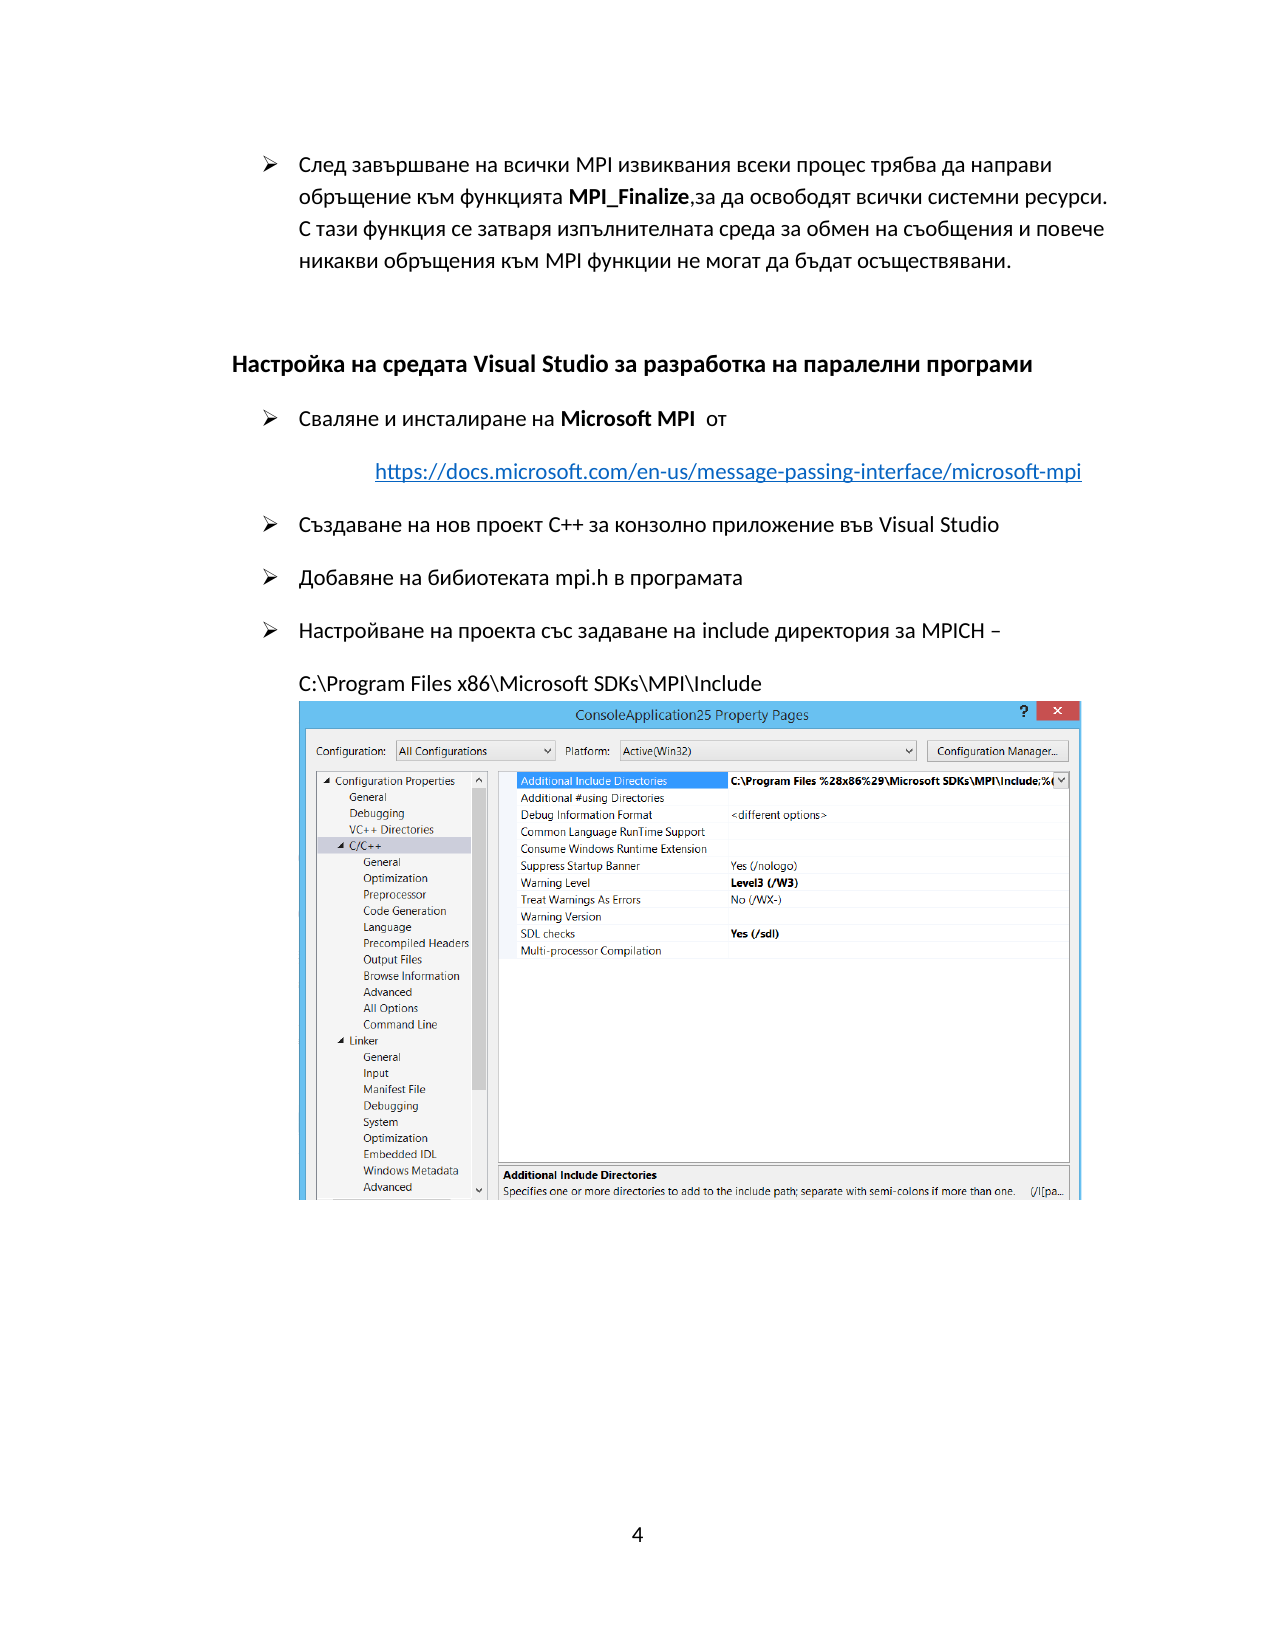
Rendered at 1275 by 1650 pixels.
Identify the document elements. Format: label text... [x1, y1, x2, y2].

list Настройване на проекта със задаване на include директория за MPICH – [261, 616, 1125, 644]
list След завършване на всички MPI извиквания всеки процес трябва да направи обръщение към функцията MPI_Finalize,за да освободят всички системни ресурси. С тази функция се затваря изпълнителната среда за обмен на съобщения и повече никакви обръщения към MPI функции не могат да бъдат осъществявани. [261, 150, 1125, 274]
list https://docs.microsoft.com/en-us/message-passing-interface/microsoft-mpi [374, 457, 1125, 485]
picture [298, 701, 1082, 1200]
list Добавяне на бибиотеката mpi.h в програмата [261, 563, 1125, 591]
list Създаване на нов проект C++ за конзолно приложение във Visual Studio [261, 510, 1125, 538]
list Настройка на средата Visual Studio за разработка на паралелни програми [232, 348, 1125, 378]
list Сваляне и инсталиране на Microsoft MPI от [261, 404, 1125, 432]
